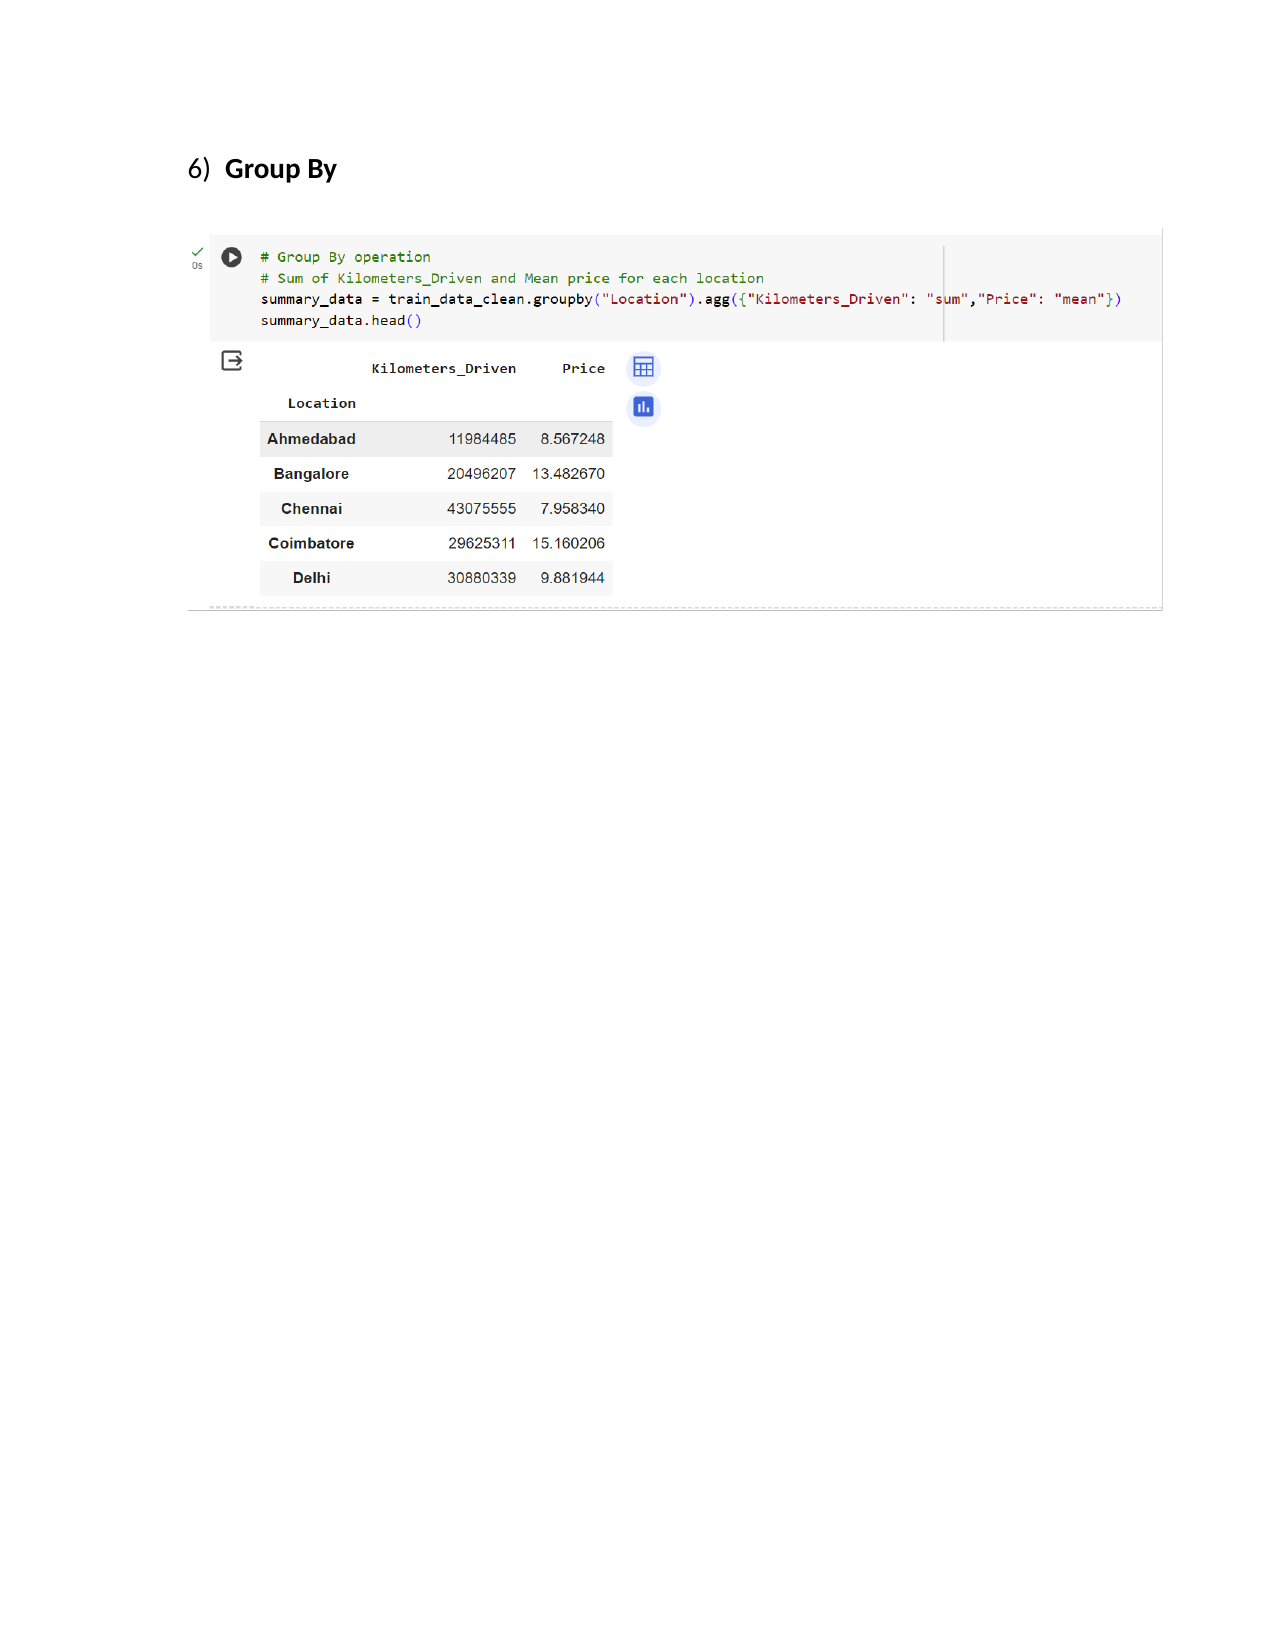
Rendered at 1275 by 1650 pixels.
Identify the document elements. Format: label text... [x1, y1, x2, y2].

list Group By [187, 150, 1125, 186]
picture [187, 228, 1163, 611]
